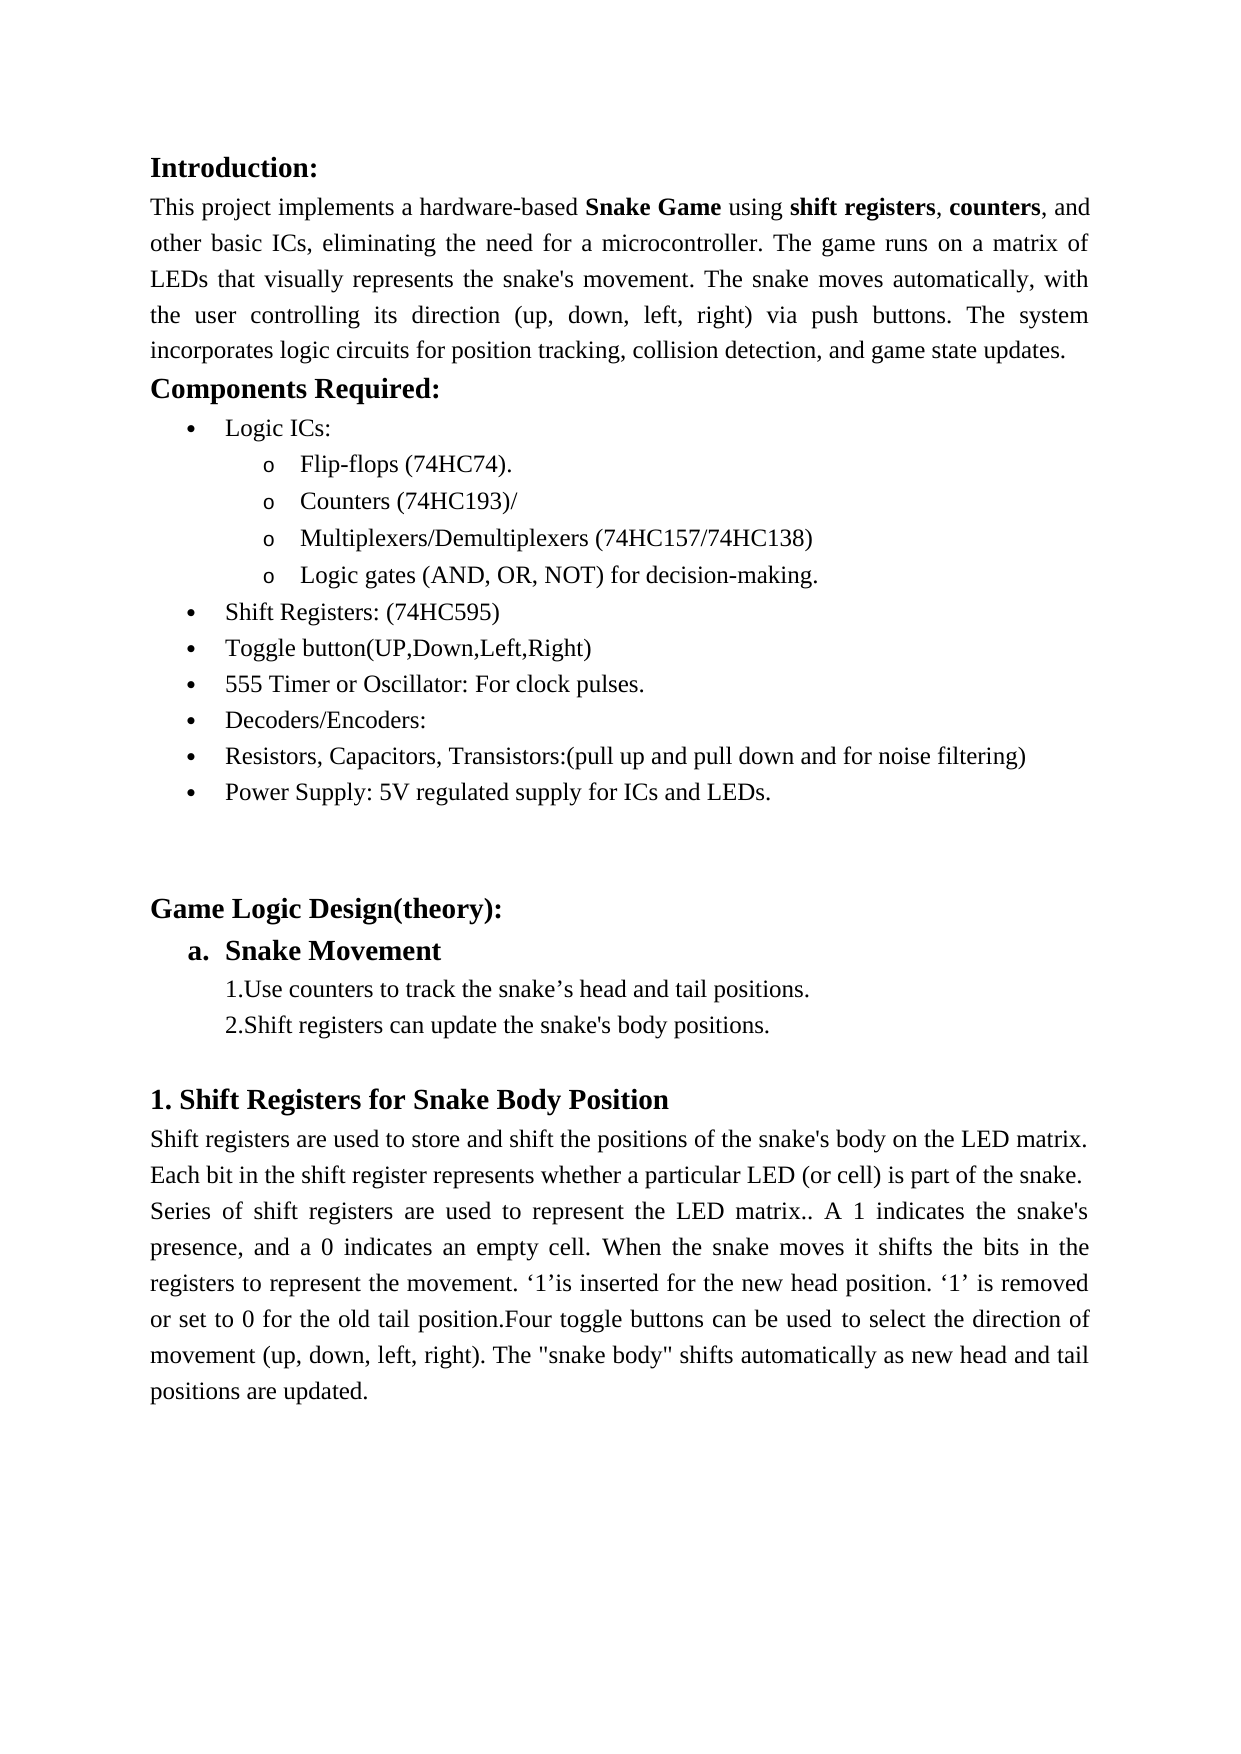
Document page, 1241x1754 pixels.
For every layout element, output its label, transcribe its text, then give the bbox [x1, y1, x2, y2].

list Power Supply: 5V regulated supply for ICs and LEDs. [187, 777, 1090, 806]
list Snake Movement [187, 933, 1090, 966]
list Multiplexers/Demultiplexers (74HC157/74HC138) [262, 523, 1090, 553]
text Series of shift registers are used to represent the LED matrix.. A 1 indicates the snake's presence, and a 0 indicates an empty cell. When the snake moves it shifts the bits in the registers to represent the movement. ‘1’is inserted for the new head position. ‘1’ is removed or set to 0 for the old tail position.Four toggle buttons can be used to select the direction of movement (up, down, left, right). The "snake body" shifts automatically as new head and tail positions are updated. [150, 1196, 1090, 1404]
text Introduction: [150, 150, 1090, 183]
list Shift Registers: (74HC595) [187, 597, 1090, 626]
text 1. Shift Registers for Snake Body Position [150, 1082, 1090, 1116]
text Game Logic Design(theory): [150, 891, 1090, 924]
text Shift registers are used to store and shift the positions of the snake's body on the LED matrix. Each bit in the shift register represents whether a particular LED (or cell) is part of the snake. [150, 1124, 1090, 1189]
text This project implements a hardware-based Snake Game using shift registers, counters, and other basic ICs, eliminating the need for a microcontroller. The game runs on a matrix of LEDs that visually represents the snake's movement. The snake moves automatically, with the user controlling its direction (up, down, left, right) via push buttons. The system incorporates logic circuits for position tracking, collision detection, and game state updates. [150, 192, 1090, 364]
list Logic ICs: [187, 413, 1090, 442]
list 555 Timer or Oscillator: For clock pulses. [187, 669, 1090, 698]
list 1.Use counters to track the snake’s head and tail positions. [225, 974, 1090, 1003]
list Flip-flops (74HC74). [262, 449, 1090, 479]
list Toggle button(UP,Down,Left,Right) [187, 633, 1090, 662]
list Counters (74HC193)/ [262, 486, 1090, 516]
list Decoders/Encoders: [187, 705, 1090, 734]
list Logic gates (AND, OR, NOT) for decision-making. [262, 560, 1090, 590]
list Resistors, Capacitors, Transistors:(pull up and pull down and for noise filtering) [187, 741, 1090, 770]
list 2.Shift registers can update the snake's body positions. [225, 1010, 1090, 1039]
text Components Required: [150, 372, 1090, 405]
